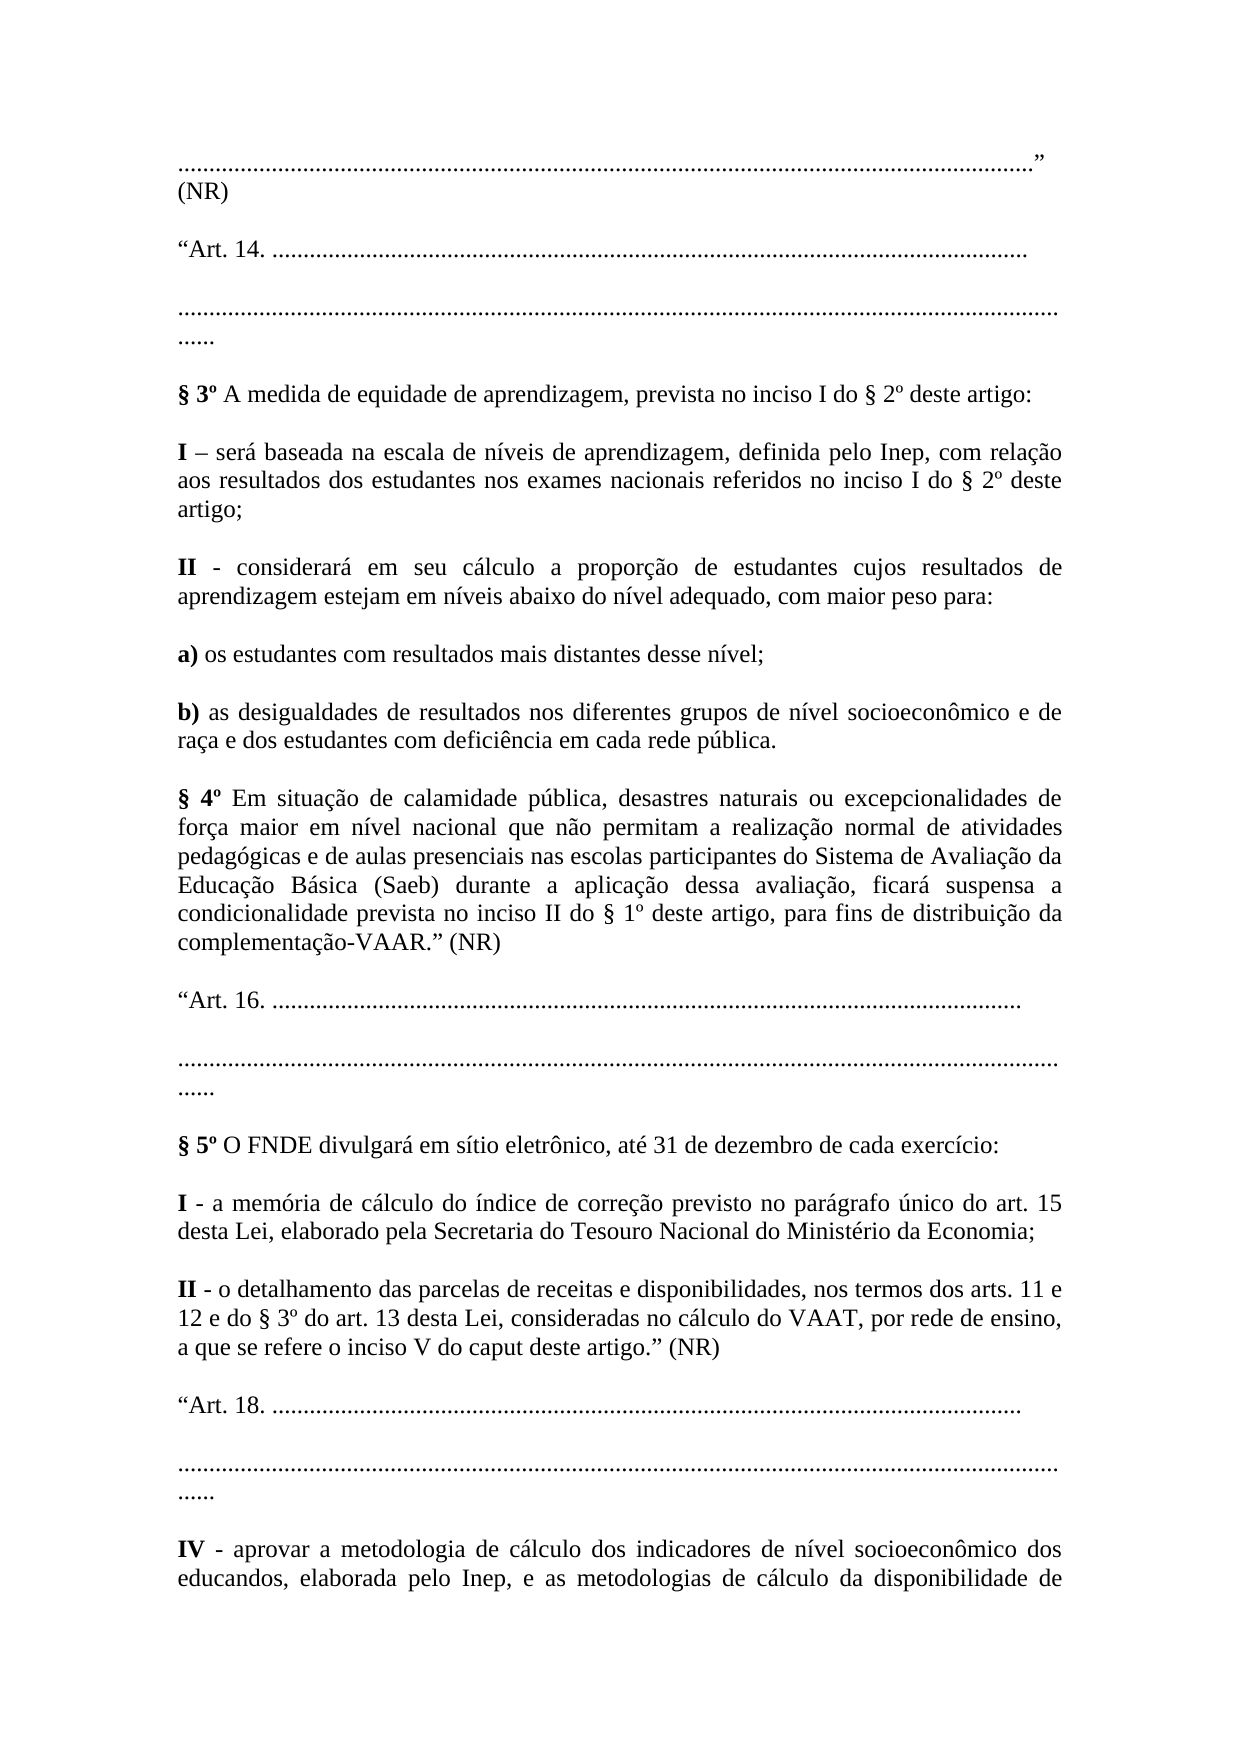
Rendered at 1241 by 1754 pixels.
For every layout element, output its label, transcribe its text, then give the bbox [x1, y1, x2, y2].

text “Art. 18. ........................................................................................................................ [177, 1390, 1063, 1418]
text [177, 1534, 1063, 1592]
text II - o detalhamento das parcelas de receitas e disponibilidades, nos termos dos arts. 11 e 12 e do § 3º do art. 13 desta Lei, consideradas no cálculo do VAAT, por rede de ensino, a que se refere o inciso V do caput deste artigo.” (NR) [177, 1274, 1063, 1361]
text “Art. 14. ......................................................................................................................... [177, 234, 1063, 263]
text .........................................................................................................................................” (NR) [177, 148, 1063, 205]
text “Art. 16. ........................................................................................................................ [177, 985, 1063, 1014]
text ................................................................................................................................................... [177, 1043, 1063, 1101]
text § 5º O FNDE divulgará em sítio eletrônico, até 31 de dezembro de cada exercício: [177, 1130, 1063, 1158]
text ................................................................................................................................................... [177, 292, 1063, 350]
text ................................................................................................................................................... [177, 1448, 1063, 1505]
text II - considerará em seu cálculo a proporção de estudantes cujos resultados de aprendizagem estejam em níveis abaixo do nível adequado, com maior peso para: [177, 552, 1063, 610]
text § 4º Em situação de calamidade pública, desastres naturais ou excepcionalidades de força maior em nível nacional que não permitam a realização normal de atividades pedagógicas e de aulas presenciais nas escolas participantes do Sistema de Avaliação da Educação Básica (Saeb) durante a aplicação dessa avaliação, ficará suspensa a condicionalidade prevista no inciso II do § 1º deste artigo, para fins de distribuição da complementação-VAAR.” (NR) [177, 783, 1063, 956]
text a) os estudantes com resultados mais distantes desse nível; [177, 639, 1063, 668]
text § 3º A medida de equidade de aprendizagem, prevista no inciso I do § 2º deste artigo: [177, 379, 1063, 408]
text b) as desigualdades de resultados nos diferentes grupos de nível socioeconômico e de raça e dos estudantes com deficiência em cada rede pública. [177, 697, 1063, 754]
text I – será baseada na escala de níveis de aprendizagem, definida pelo Inep, com relação aos resultados dos estudantes nos exames nacionais referidos no inciso I do § 2º deste artigo; [177, 437, 1063, 523]
text I - a memória de cálculo do índice de correção previsto no parágrafo único do art. 15 desta Lei, elaborado pela Secretaria do Tesouro Nacional do Ministério da Economia; [177, 1188, 1063, 1245]
